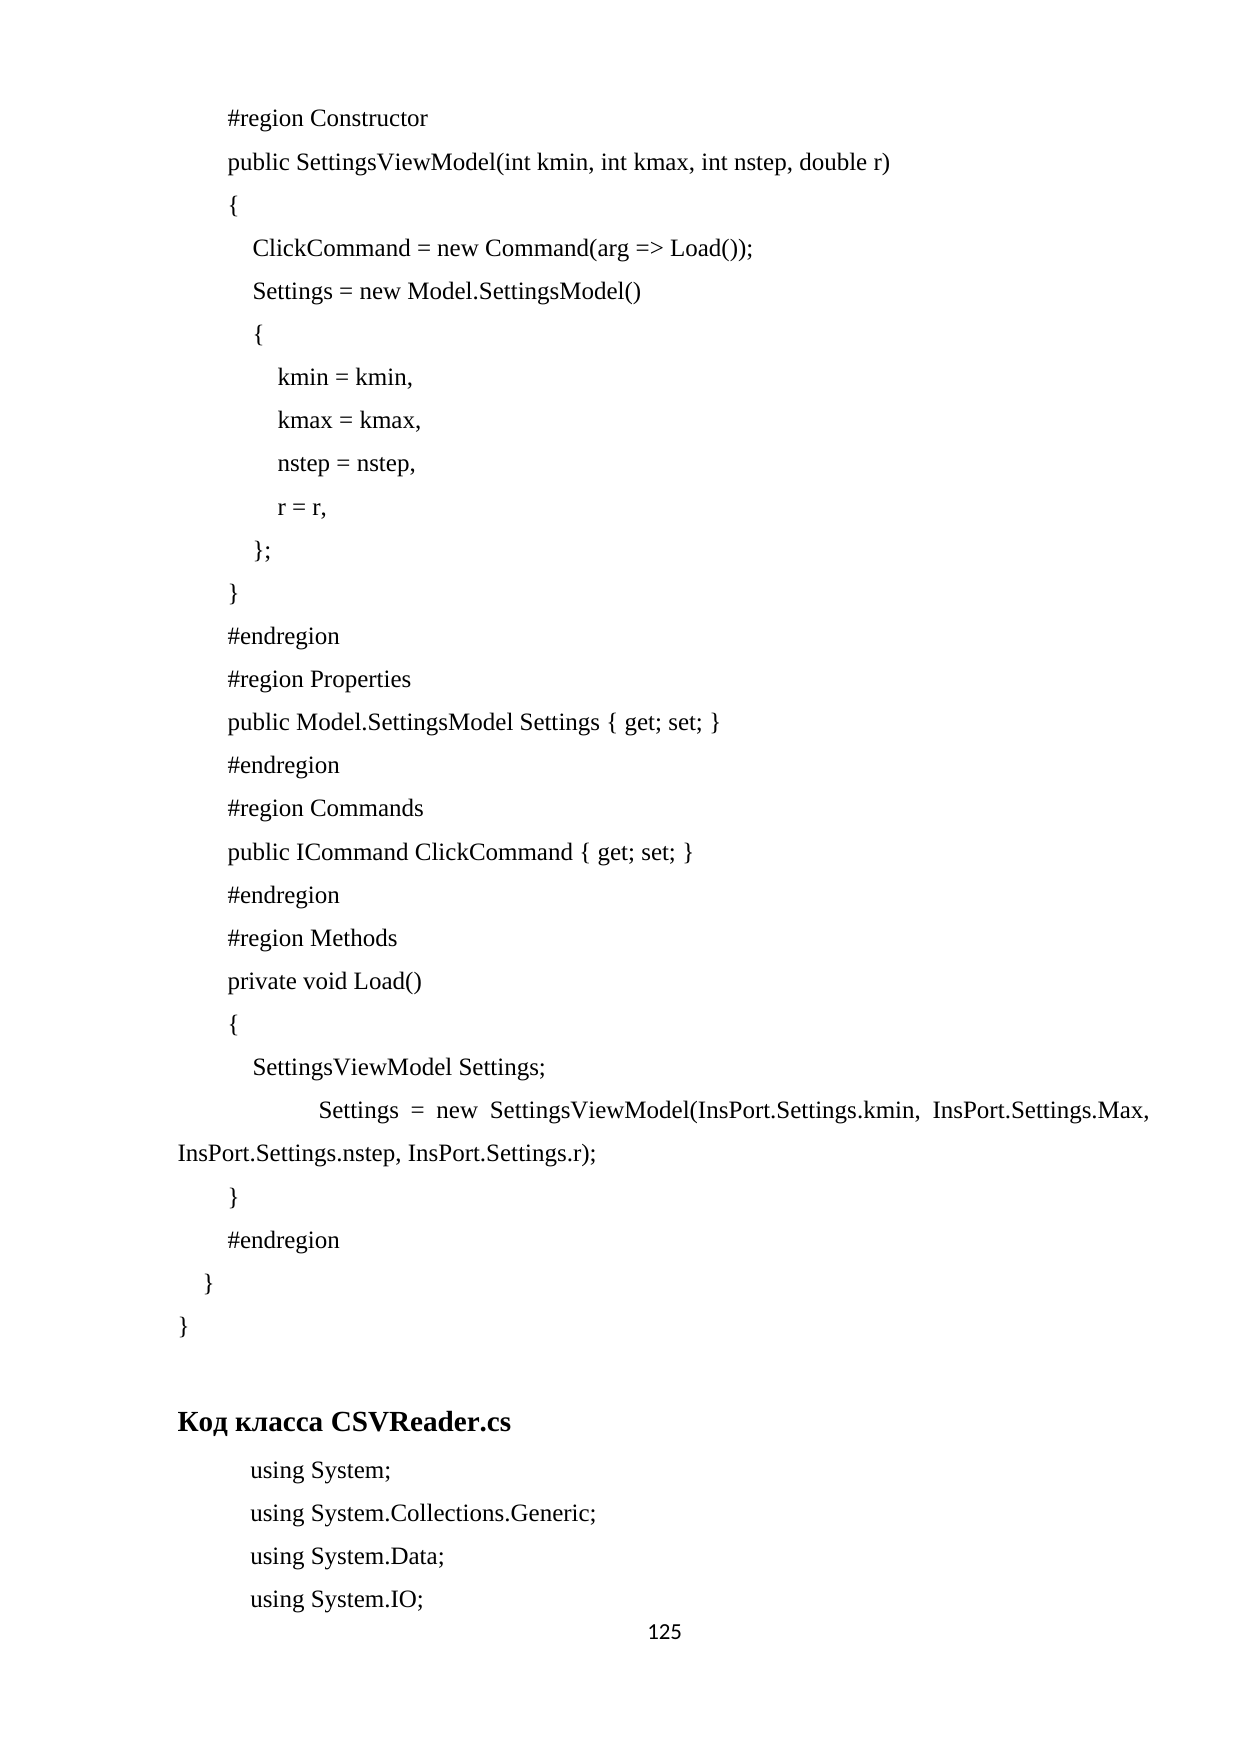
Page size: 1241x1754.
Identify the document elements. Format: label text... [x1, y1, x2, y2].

text private void Load() [177, 966, 1152, 995]
text #region Properties [177, 664, 1152, 693]
text { [177, 190, 1152, 218]
text kmin = kmin, [177, 362, 1152, 391]
text }; [177, 535, 1152, 563]
text public Model.SettingsModel Settings { get; set; } [177, 707, 1152, 736]
text { [177, 319, 1152, 348]
text } [177, 1311, 1152, 1340]
text ClickCommand = new Command(arg => Load()); [177, 233, 1152, 262]
text #region Commands [177, 793, 1152, 822]
text #endregion [177, 750, 1152, 779]
text #endregion [177, 1225, 1152, 1253]
text } [177, 1182, 1152, 1210]
text { [177, 1009, 1152, 1038]
text public ICommand ClickCommand { get; set; } [177, 837, 1152, 865]
text r = r, [177, 492, 1152, 520]
text Settings = new SettingsViewModel(InsPort.Settings.kmin, InsPort.Settings.Max, InsPort.Settings.nstep, InsPort.Settings.r); [177, 1095, 1152, 1167]
text nstep = nstep, [177, 448, 1152, 477]
text #region Constructor [177, 103, 1152, 132]
text } [177, 578, 1152, 607]
text #region Methods [177, 923, 1152, 952]
text using System.Data; [177, 1541, 1152, 1570]
text } [177, 1268, 1152, 1297]
text #endregion [177, 880, 1152, 908]
text Код класса CSVReader.cs [177, 1404, 1152, 1438]
text using System.Collections.Generic; [177, 1498, 1152, 1527]
text SettingsViewModel Settings; [177, 1052, 1152, 1081]
text using System; [177, 1455, 1152, 1483]
text kmax = kmax, [177, 405, 1152, 434]
text Settings = new Model.SettingsModel() [177, 276, 1152, 305]
text #endregion [177, 621, 1152, 650]
text using System.IO; [177, 1584, 1152, 1613]
text public SettingsViewModel(int kmin, int kmax, int nstep, double r) [177, 147, 1152, 175]
